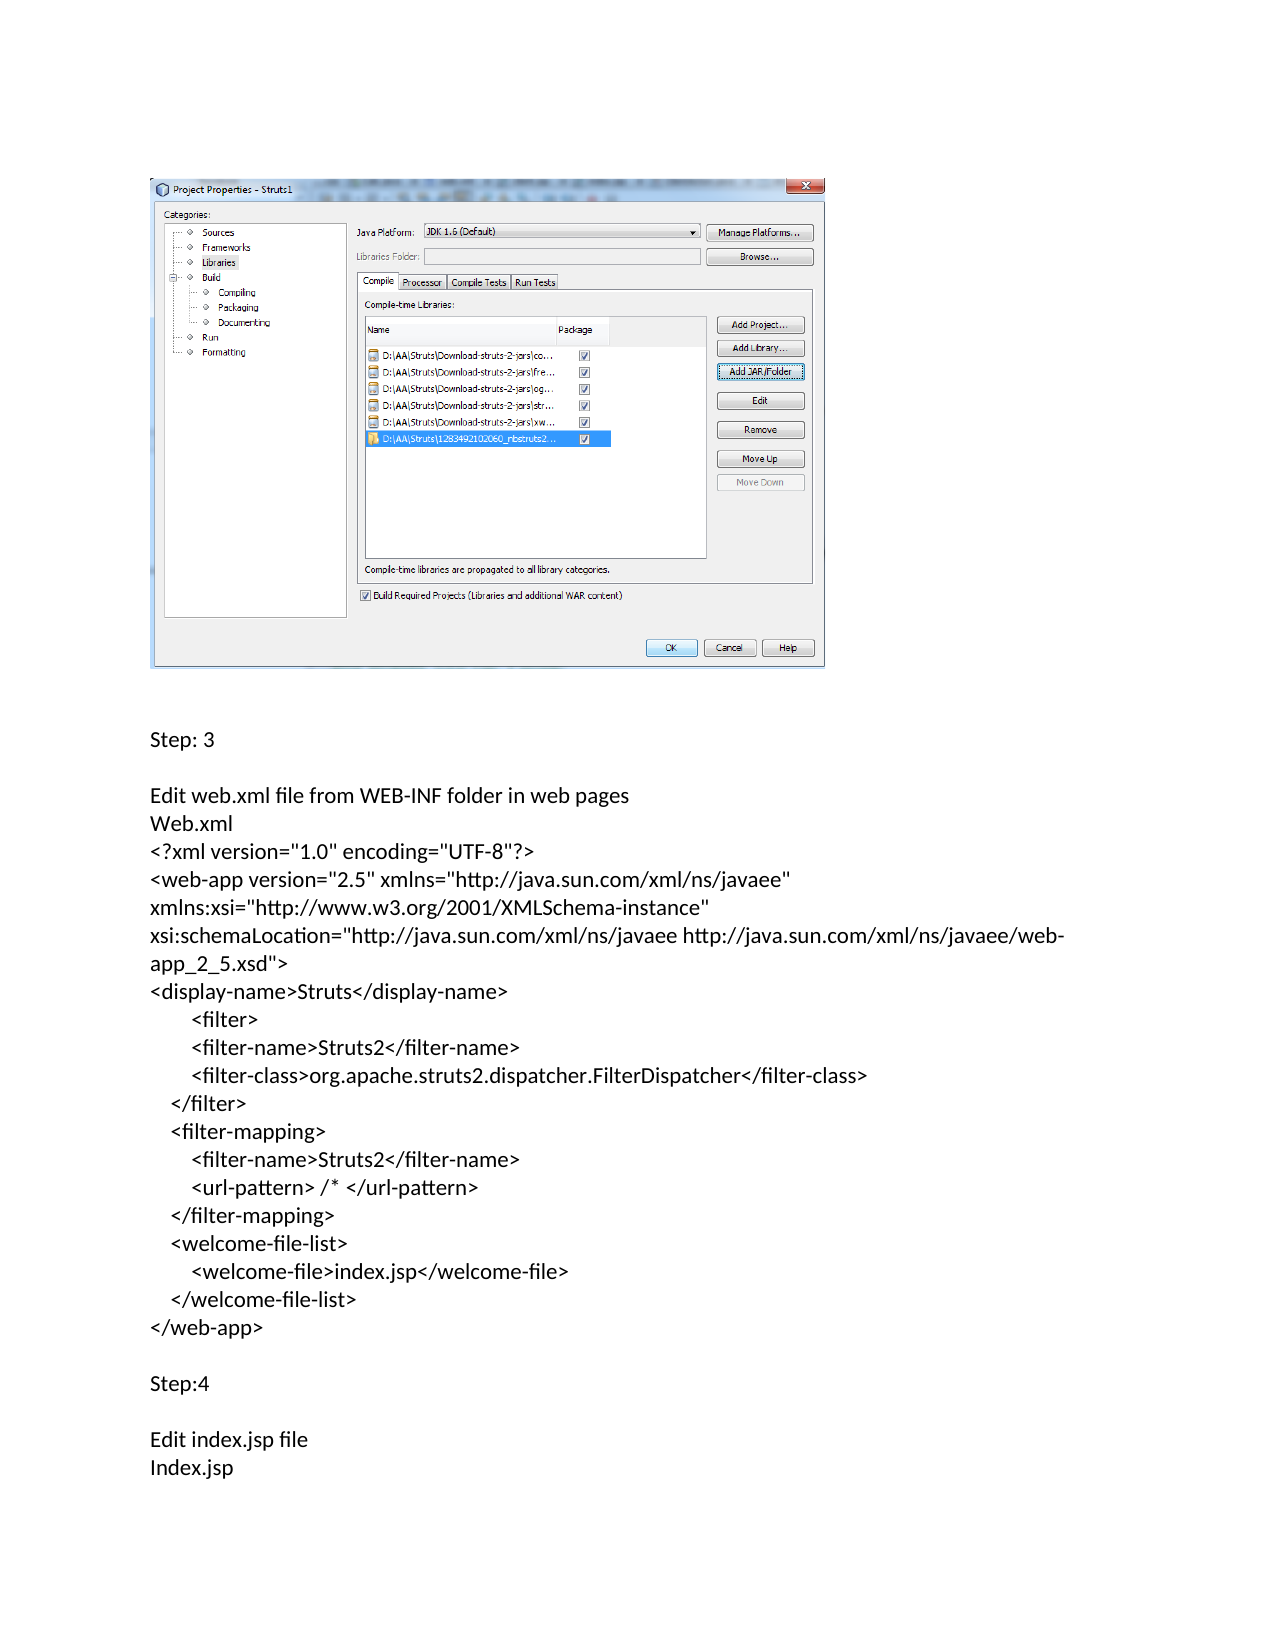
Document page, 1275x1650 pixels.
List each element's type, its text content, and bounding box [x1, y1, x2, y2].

text <url-pattern> /* </url-pattern> [150, 1173, 1125, 1201]
text <filter> [150, 1005, 1125, 1033]
text <welcome-file-list> [150, 1229, 1125, 1257]
text <welcome-file>index.jsp</welcome-file> [150, 1257, 1125, 1285]
text </filter> [150, 1089, 1125, 1117]
text Step: 3 [150, 725, 1125, 753]
picture [150, 178, 826, 669]
text Index.jsp [150, 1453, 1125, 1481]
text Edit index.jsp file [150, 1425, 1125, 1453]
text <filter-mapping> [150, 1117, 1125, 1145]
text <?xml version="1.0" encoding="UTF-8"?> [150, 837, 1125, 865]
text <filter-name>Struts2</filter-name> [150, 1145, 1125, 1173]
text </web-app> [150, 1313, 1125, 1341]
text </welcome-file-list> [150, 1285, 1125, 1313]
text Web.xml [150, 809, 1125, 837]
text Step:4 [150, 1369, 1125, 1397]
text Edit web.xml file from WEB-INF folder in web pages [150, 781, 1125, 809]
text <filter-class>org.apache.struts2.dispatcher.FilterDispatcher</filter-class> [150, 1061, 1125, 1089]
text <display-name>Struts</display-name> [150, 977, 1125, 1005]
text <web-app version="2.5" xmlns="http://java.sun.com/xml/ns/javaee" xmlns:xsi="http://www.w3.org/2001/XMLSchema-instance" xsi:schemaLocation="http://java.sun.com/xml/ns/javaee http://java.sun.com/xml/ns/javaee/web-app_2_5.xsd"> [150, 865, 1125, 977]
text </filter-mapping> [150, 1201, 1125, 1229]
text <filter-name>Struts2</filter-name> [150, 1033, 1125, 1061]
